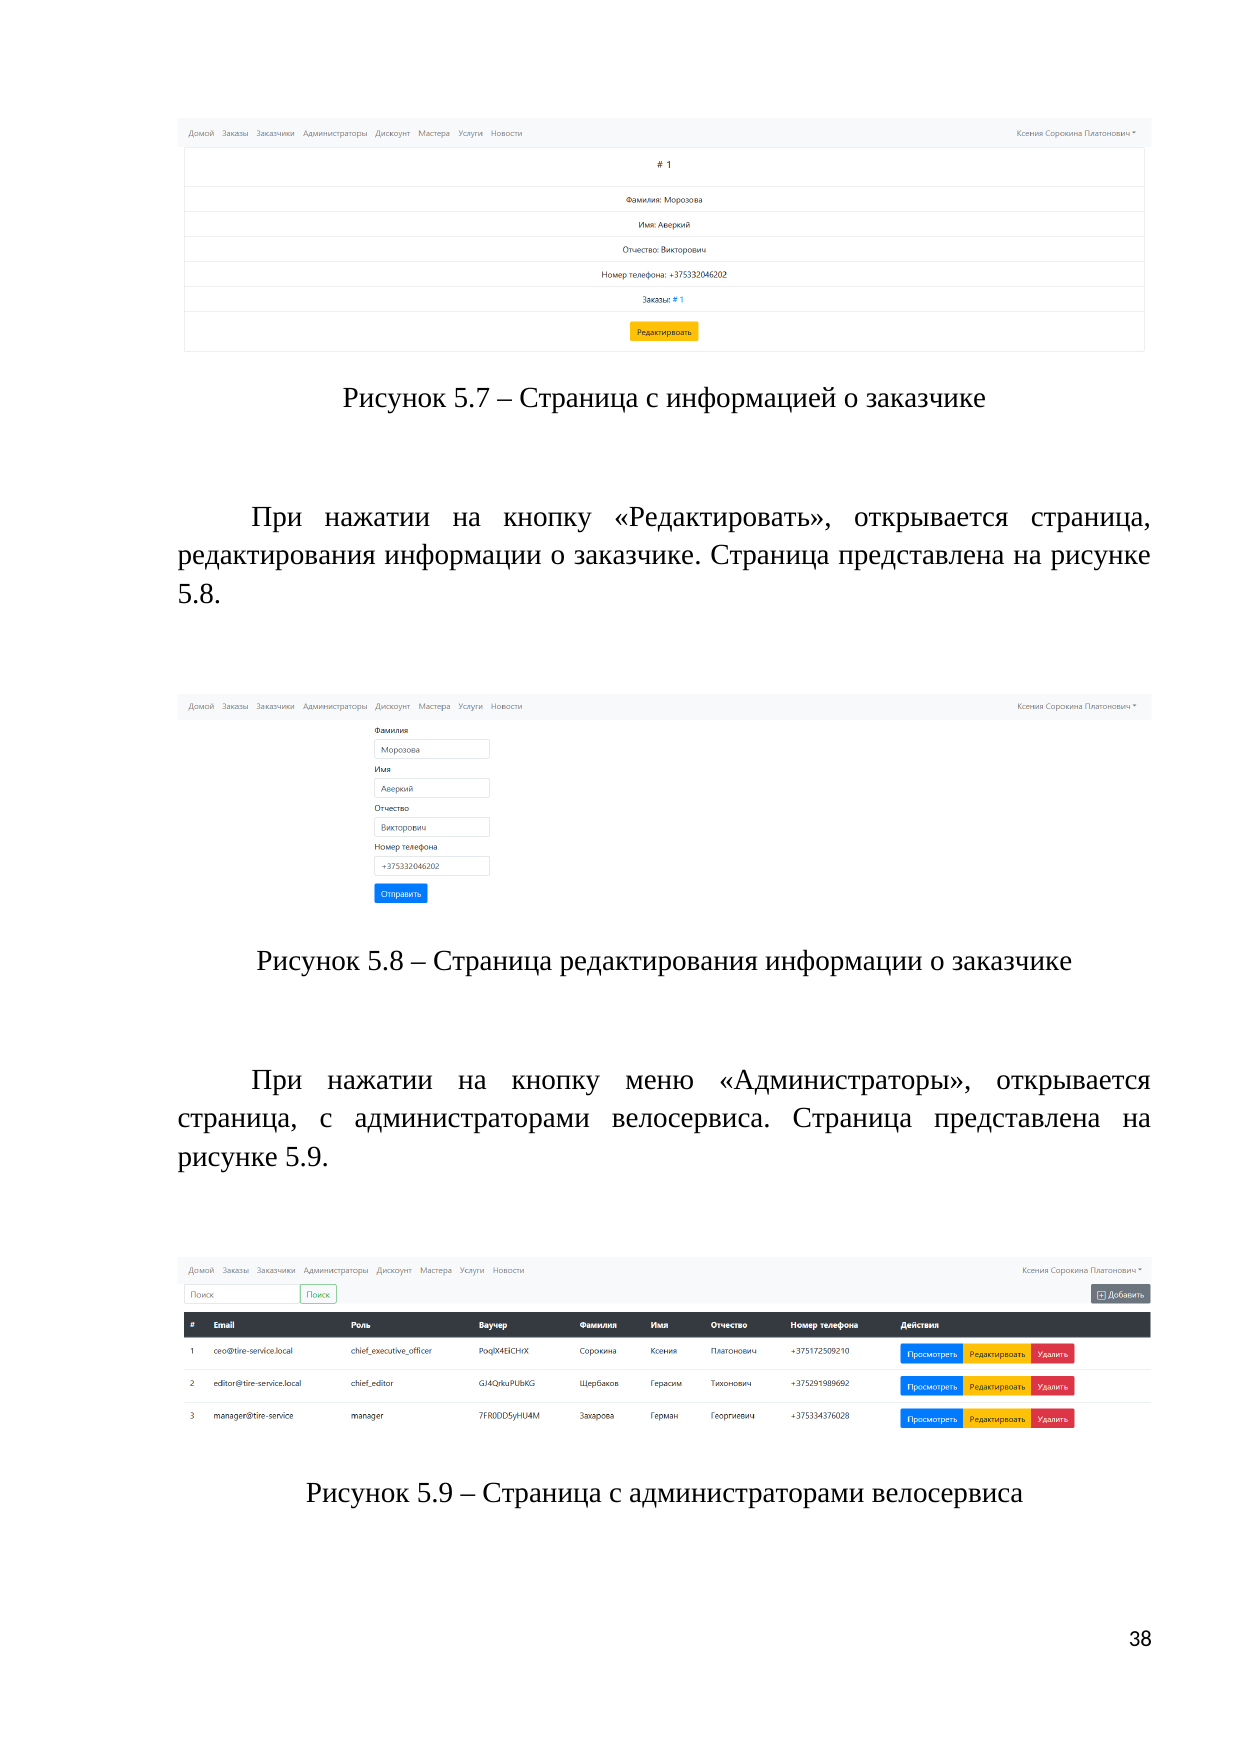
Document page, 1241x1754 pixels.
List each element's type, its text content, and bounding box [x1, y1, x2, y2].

picture [177, 1257, 1152, 1450]
picture [177, 118, 1152, 376]
text При нажатии на кнопку «Редактировать», открывается страница, редактирования информации о заказчике. Страница представлена на рисунке 5.8. [177, 499, 1152, 609]
text Рисунок 5.8 – Страница редактирования информации о заказчике [177, 943, 1152, 977]
text Рисунок 5.9 – Страница с администраторами велосервиса [177, 1475, 1152, 1509]
picture [177, 694, 1152, 918]
text При нажатии на кнопку меню «Администраторы», открывается страница, с администраторами велосервиса. Страница представлена на рисунке 5.9. [177, 1062, 1152, 1173]
text Рисунок 5.7 – Страница с информацией о заказчике [177, 376, 1152, 414]
